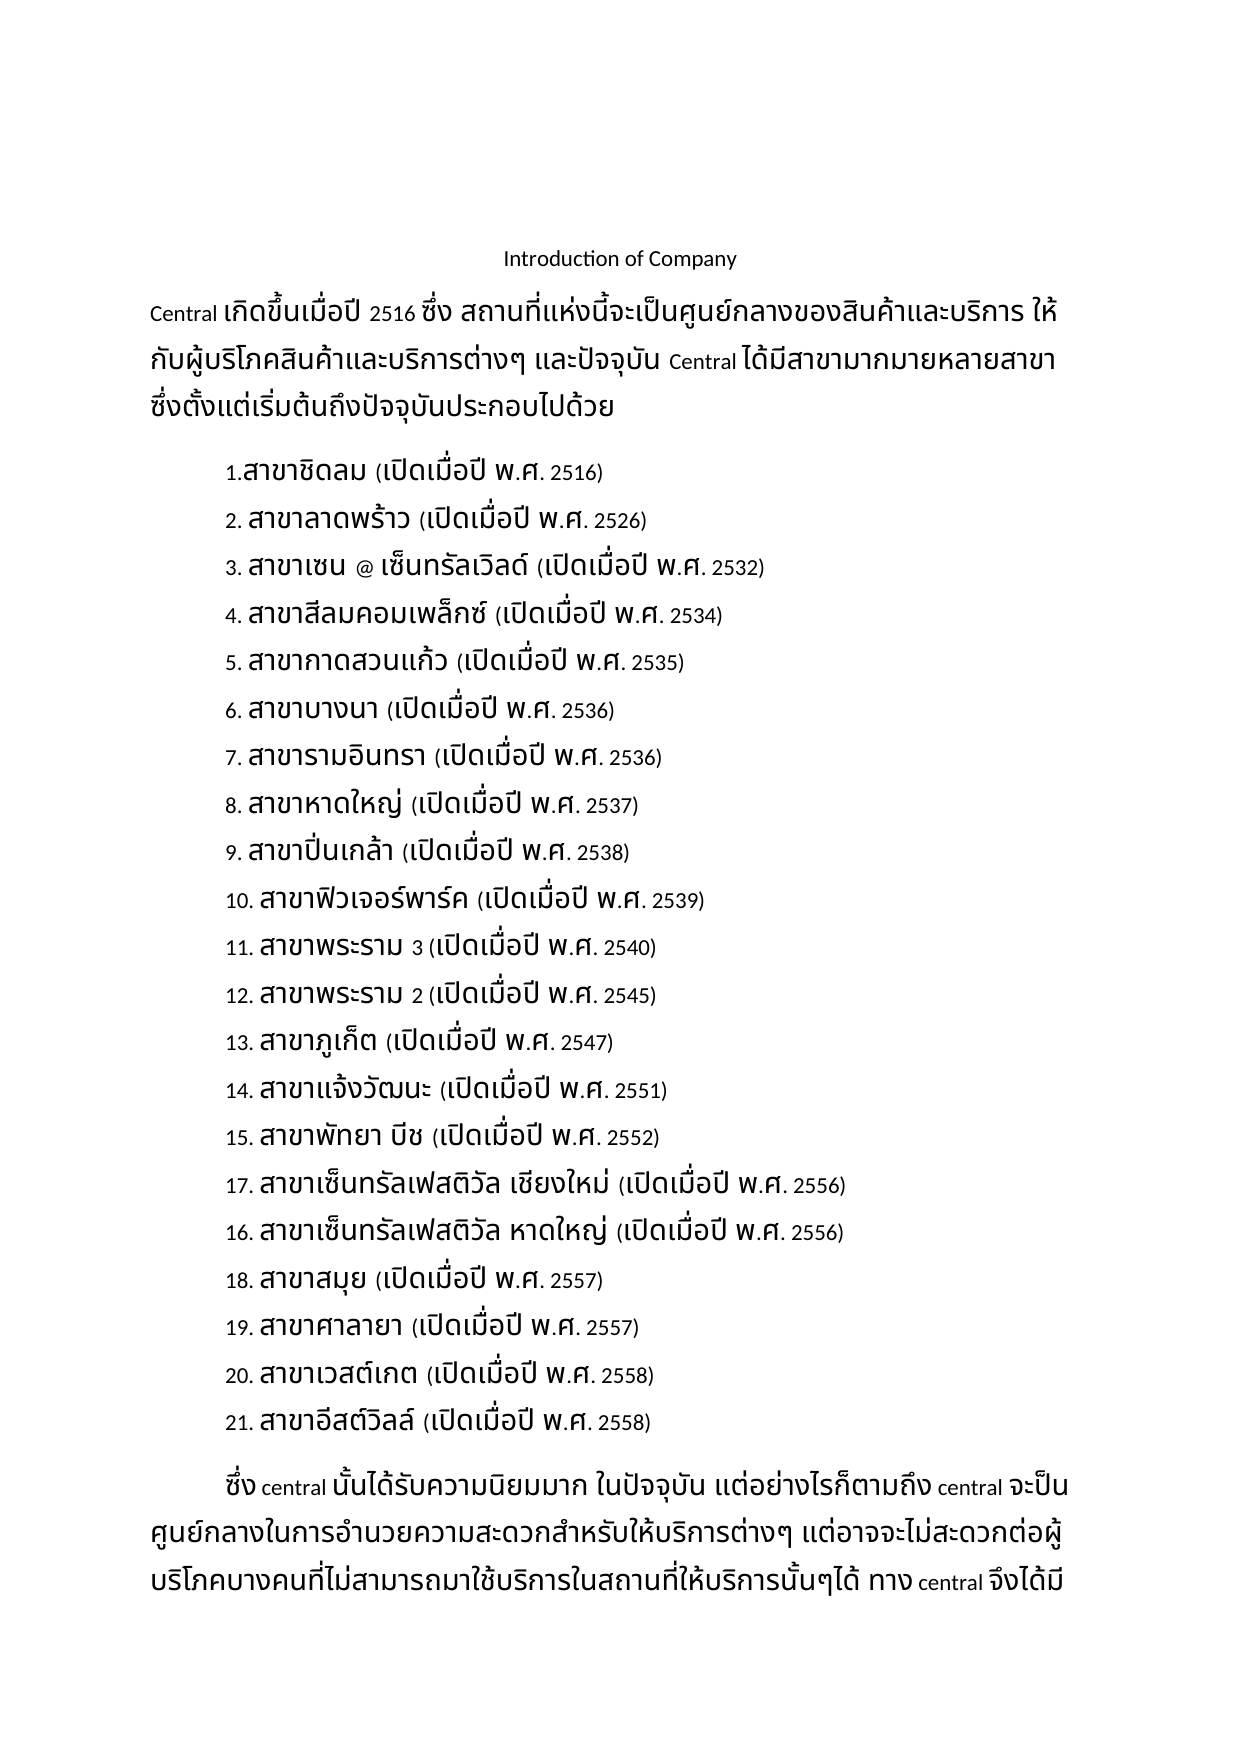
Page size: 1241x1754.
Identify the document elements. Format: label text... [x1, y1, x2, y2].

text Introduction of Company [150, 244, 1090, 272]
list 1.สาขาชิดลม (เปิดเมื่อปี พ.ศ. 2516) 2. สาขาลาดพร้าว (เปิดเมื่อปี พ.ศ. 2526) 3. สาขาเซน @ เซ็นทรัลเวิลด์ (เปิดเมื่อปี พ.ศ. 2532) 4. สาขาสีลมคอมเพล็กซ์ (เปิดเมื่อปี พ.ศ. 2534) 5. สาขากาดสวนแก้ว (เปิดเมื่อปี พ.ศ. 2535) 6. สาขาบางนา (เปิดเมื่อปี พ.ศ. 2536) 7. สาขารามอินทรา (เปิดเมื่อปี พ.ศ. 2536) 8. สาขาหาดใหญ่ (เปิดเมื่อปี พ.ศ. 2537) 9. สาขาปิ่นเกล้า (เปิดเมื่อปี พ.ศ. 2538) 10. สาขาฟิวเจอร์พาร์ค (เปิดเมื่อปี พ.ศ. 2539) 11. สาขาพระราม 3 (เปิดเมื่อปี พ.ศ. 2540) 12. สาขาพระราม 2 (เปิดเมื่อปี พ.ศ. 2545) 13. สาขาภูเก็ต (เปิดเมื่อปี พ.ศ. 2547) 14. สาขาแจ้งวัฒนะ (เปิดเมื่อปี พ.ศ. 2551) 15. สาขาพัทยา บีช (เปิดเมื่อปี พ.ศ. 2552) 17. สาขาเซ็นทรัลเฟสติวัล เชียงใหม่ (เปิดเมื่อปี พ.ศ. 2556) 16. สาขาเซ็นทรัลเฟสติวัล หาดใหญ่ (เปิดเมื่อปี พ.ศ. 2556) 18. สาขาสมุย (เปิดเมื่อปี พ.ศ. 2557) 19. สาขาศาลายา (เปิดเมื่อปี พ.ศ. 2557) 20. สาขาเวสต์เกต (เปิดเมื่อปี พ.ศ. 2558) 21. สาขาอีสต์วิลล์ (เปิดเมื่อปี พ.ศ. 2558) [225, 450, 1090, 1444]
text Central เกิดขึ้นเมื่อปี 2516 ซึ่ง สถานที่แห่งนี้จะเป็นศูนย์กลางของสินค้าและบริการ ให้กับผู้บริโภคสินค้าและบริการต่างๆ และปัจจุบัน Central ได้มีสาขามากมายหลายสาขา ซึ่งตั้งแต่เริ่มต้นถึงปัจจุบันประกอบไปด้วย [150, 291, 1090, 430]
